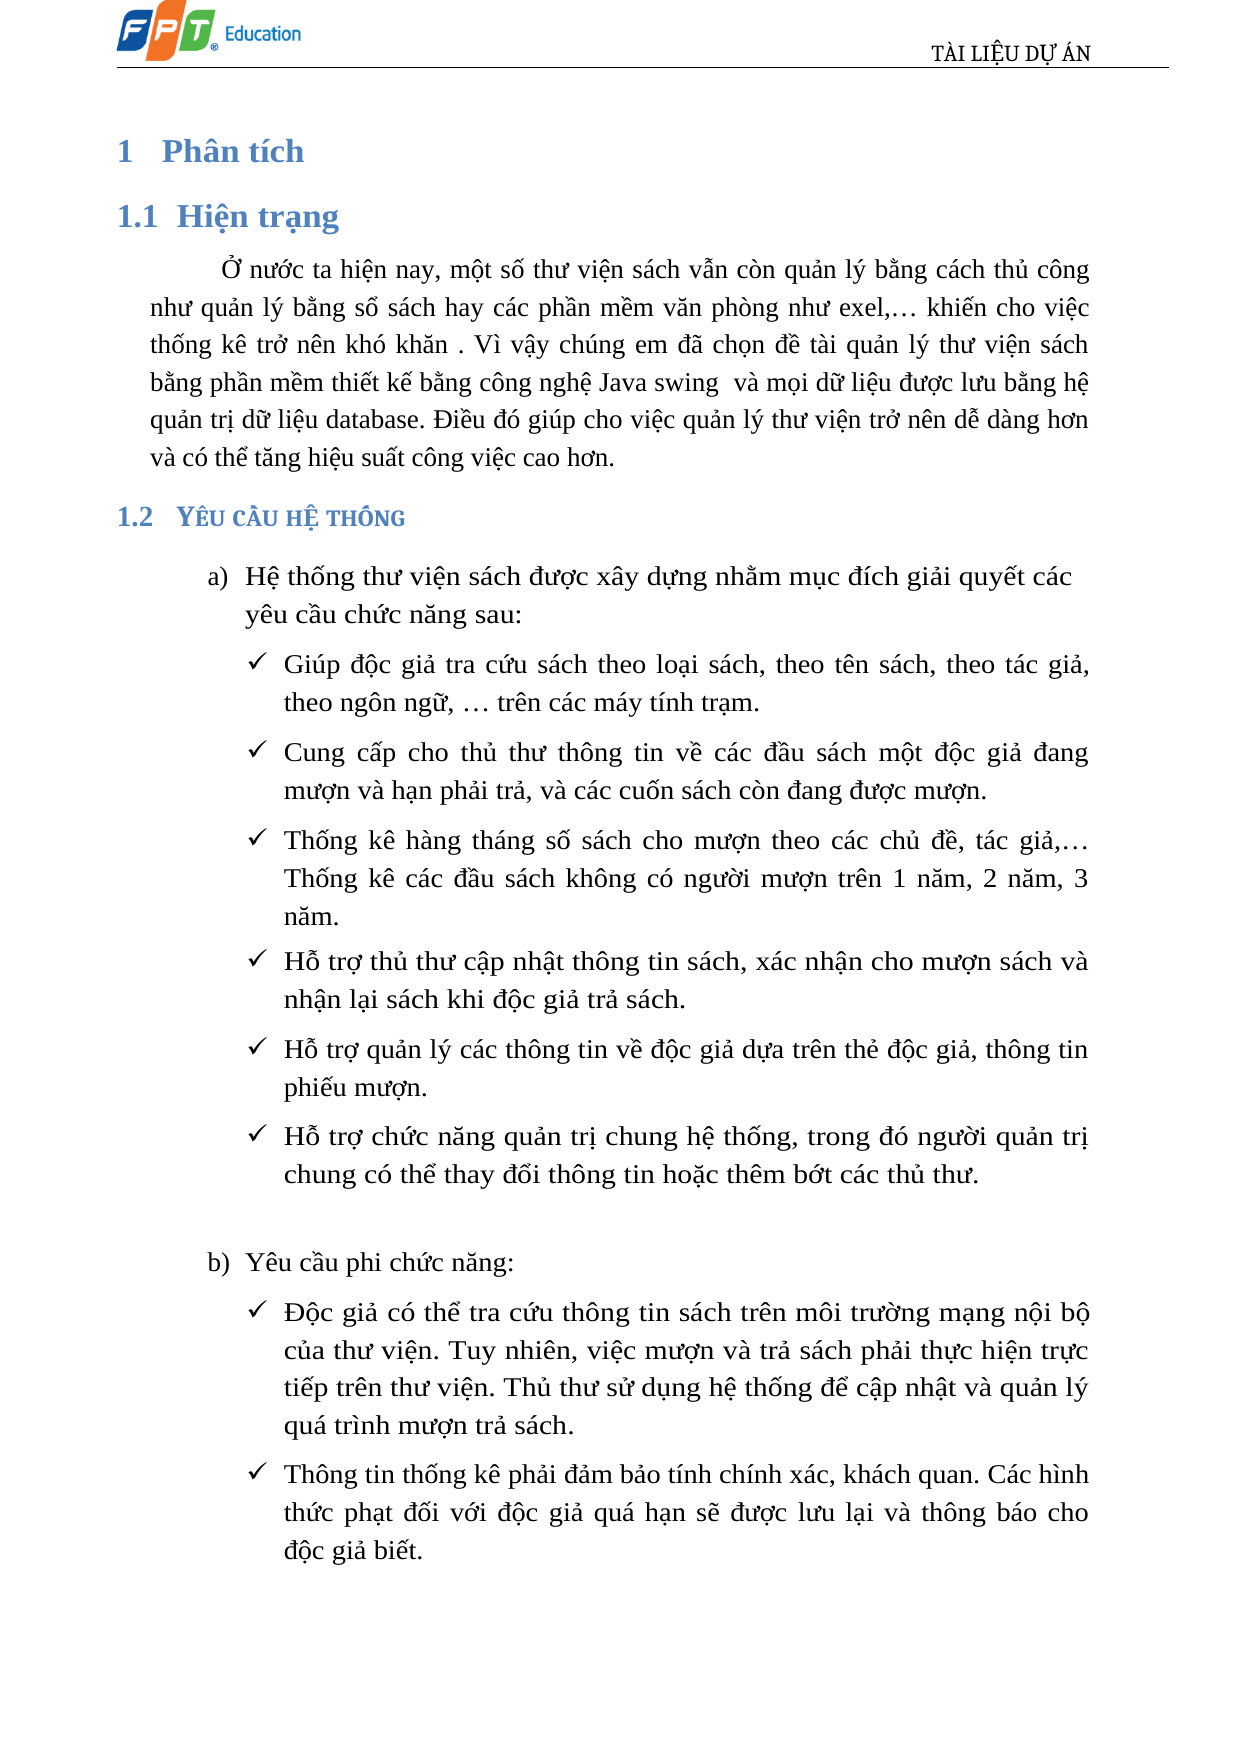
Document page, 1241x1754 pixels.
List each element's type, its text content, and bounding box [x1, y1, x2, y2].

list Thống kê hàng tháng số sách cho mượn theo các chủ đề, tác giả,… Thống kê các đầu sách không có người mượn trên 1 năm, 2 năm, 3 năm. [246, 824, 1091, 931]
subtitle Phân tích [117, 131, 1169, 169]
subtitle Hiện trạng [117, 196, 1169, 234]
list Hỗ trợ quản lý các thông tin về độc giả dựa trên thẻ độc giả, thông tin phiếu mượn. [246, 1033, 1090, 1102]
text Ở nước ta hiện nay, một số thư viện sách vẫn còn quản lý bằng cách thủ công như quản lý bằng sổ sách hay các phần mềm văn phòng như exel,… khiến cho việc thống kê trở nên khó khăn . Vì vậy chúng em đã chọn đề tài quản lý thư viện sách bằng phần mềm thiết kế bằng công nghệ Java swing và mọi dữ liệu được lưu bằng hệ quản trị dữ liệu database. Điều đó giúp cho việc quản lý thư viện trở nên dễ dàng hơn và có thể tăng hiệu suất công việc cao hơn. [150, 253, 1091, 472]
subtitle Yêu cầu hệ thống [117, 499, 1169, 534]
list Yêu cầu phi chức năng: [207, 1246, 1169, 1277]
list Giúp độc giả tra cứu sách theo loại sách, theo tên sách, theo tác giả, theo ngôn ngữ, … trên các máy tính trạm. [246, 648, 1091, 717]
picture [116, 0, 303, 61]
list Cung cấp cho thủ thư thông tin về các đầu sách một độc giả đang mượn và hạn phải trả, và các cuốn sách còn đang được mượn. [246, 736, 1091, 805]
list Thông tin thống kê phải đảm bảo tính chính xác, khách quan. Các hình thức phạt đối với độc giả quá hạn sẽ được lưu lại và thông báo cho độc giả biết. [246, 1458, 1090, 1565]
list Hỗ trợ chức năng quản trị chung hệ thống, trong đó người quản trị chung có thể thay đổi thông tin hoặc thêm bớt các thủ thư. [246, 1121, 1091, 1189]
list Hệ thống thư viện sách được xây dựng nhằm mục đích giải quyết các yêu cầu chức năng sau: [207, 560, 1091, 629]
list Độc giả có thể tra cứu thông tin sách trên môi trường mạng nội bộ của thư viện. Tuy nhiên, việc mượn và trả sách phải thực hiện trực tiếp trên thư viện. Thủ thư sử dụng hệ thống để cập nhật và quản lý quá trình mượn trả sách. [246, 1296, 1091, 1440]
list Hỗ trợ thủ thư cập nhật thông tin sách, xác nhận cho mượn sách và nhận lại sách khi độc giả trả sách. [246, 945, 1091, 1014]
